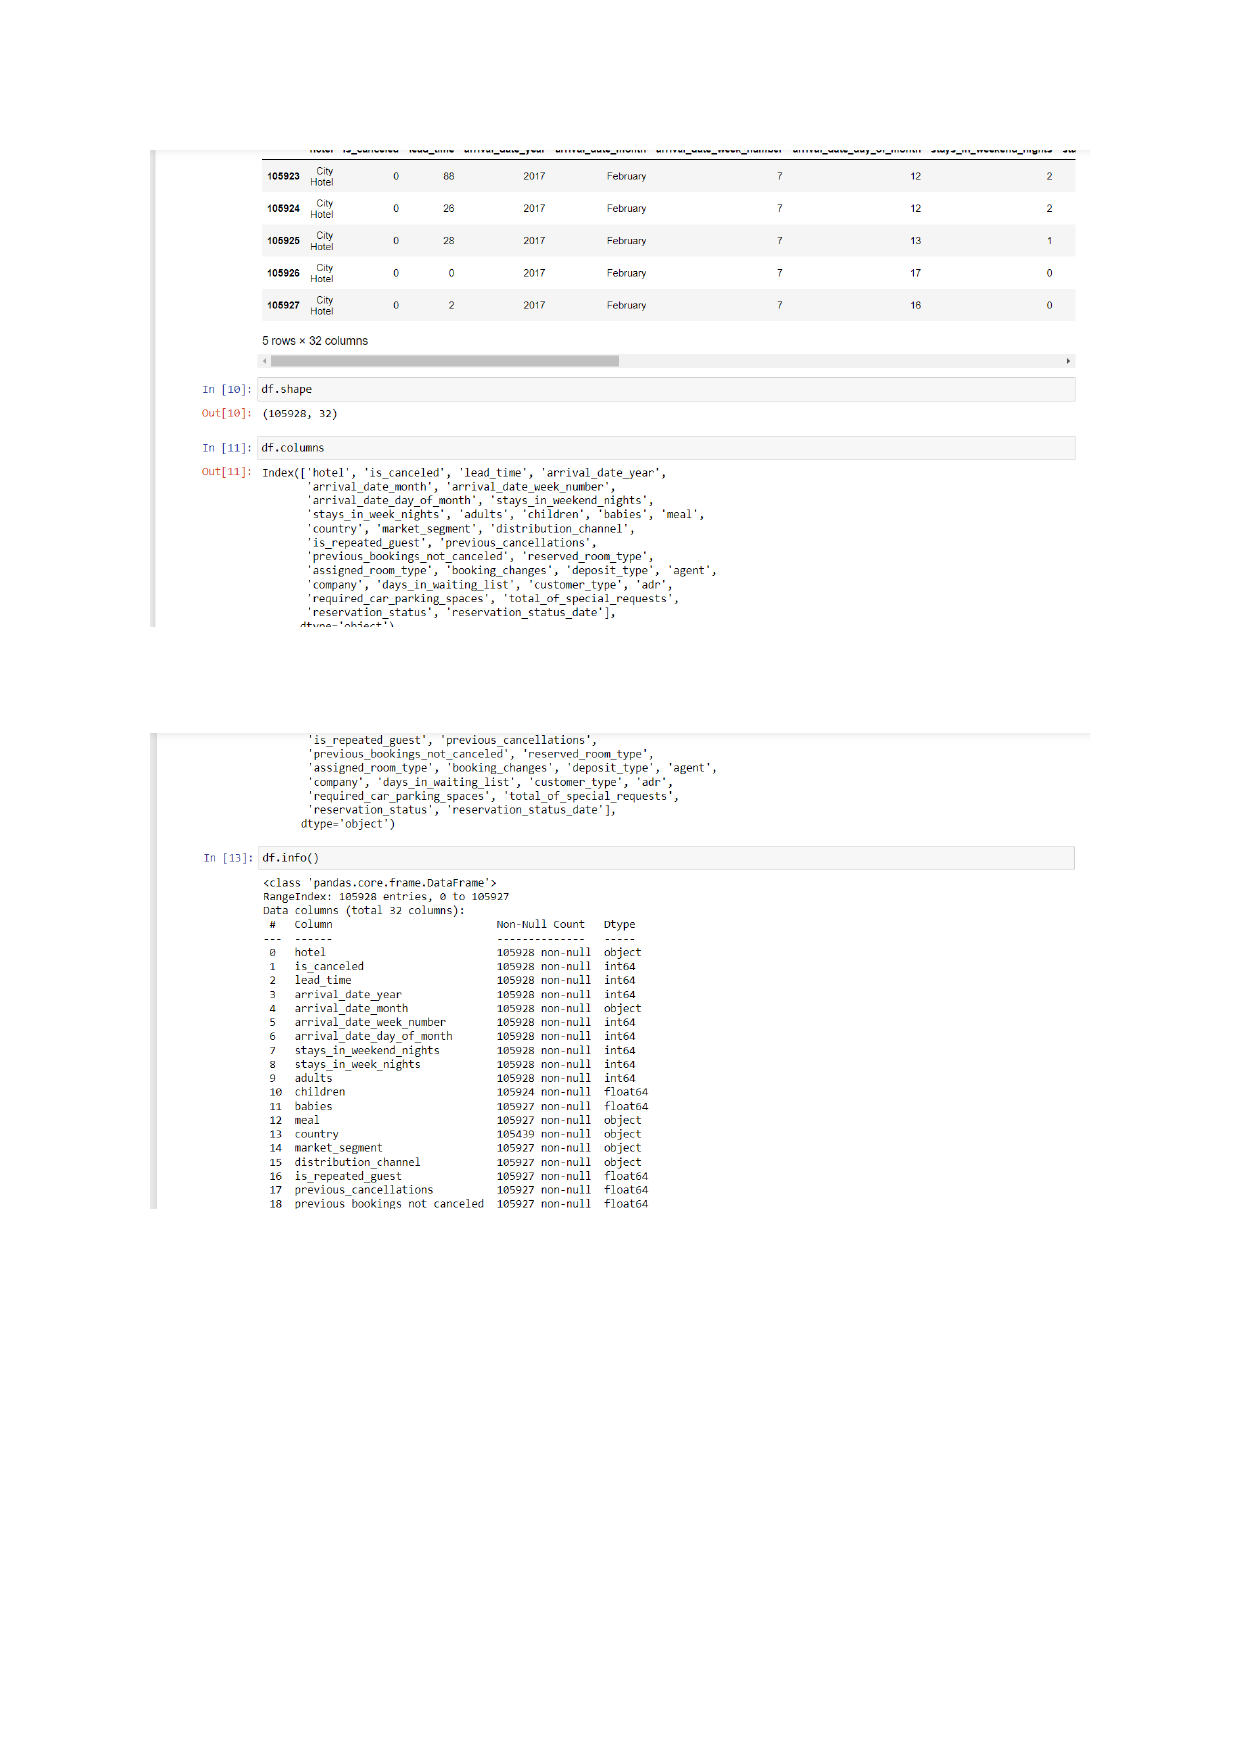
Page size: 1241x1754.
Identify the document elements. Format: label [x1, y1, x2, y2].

picture [150, 733, 1091, 1209]
picture [150, 150, 1091, 627]
